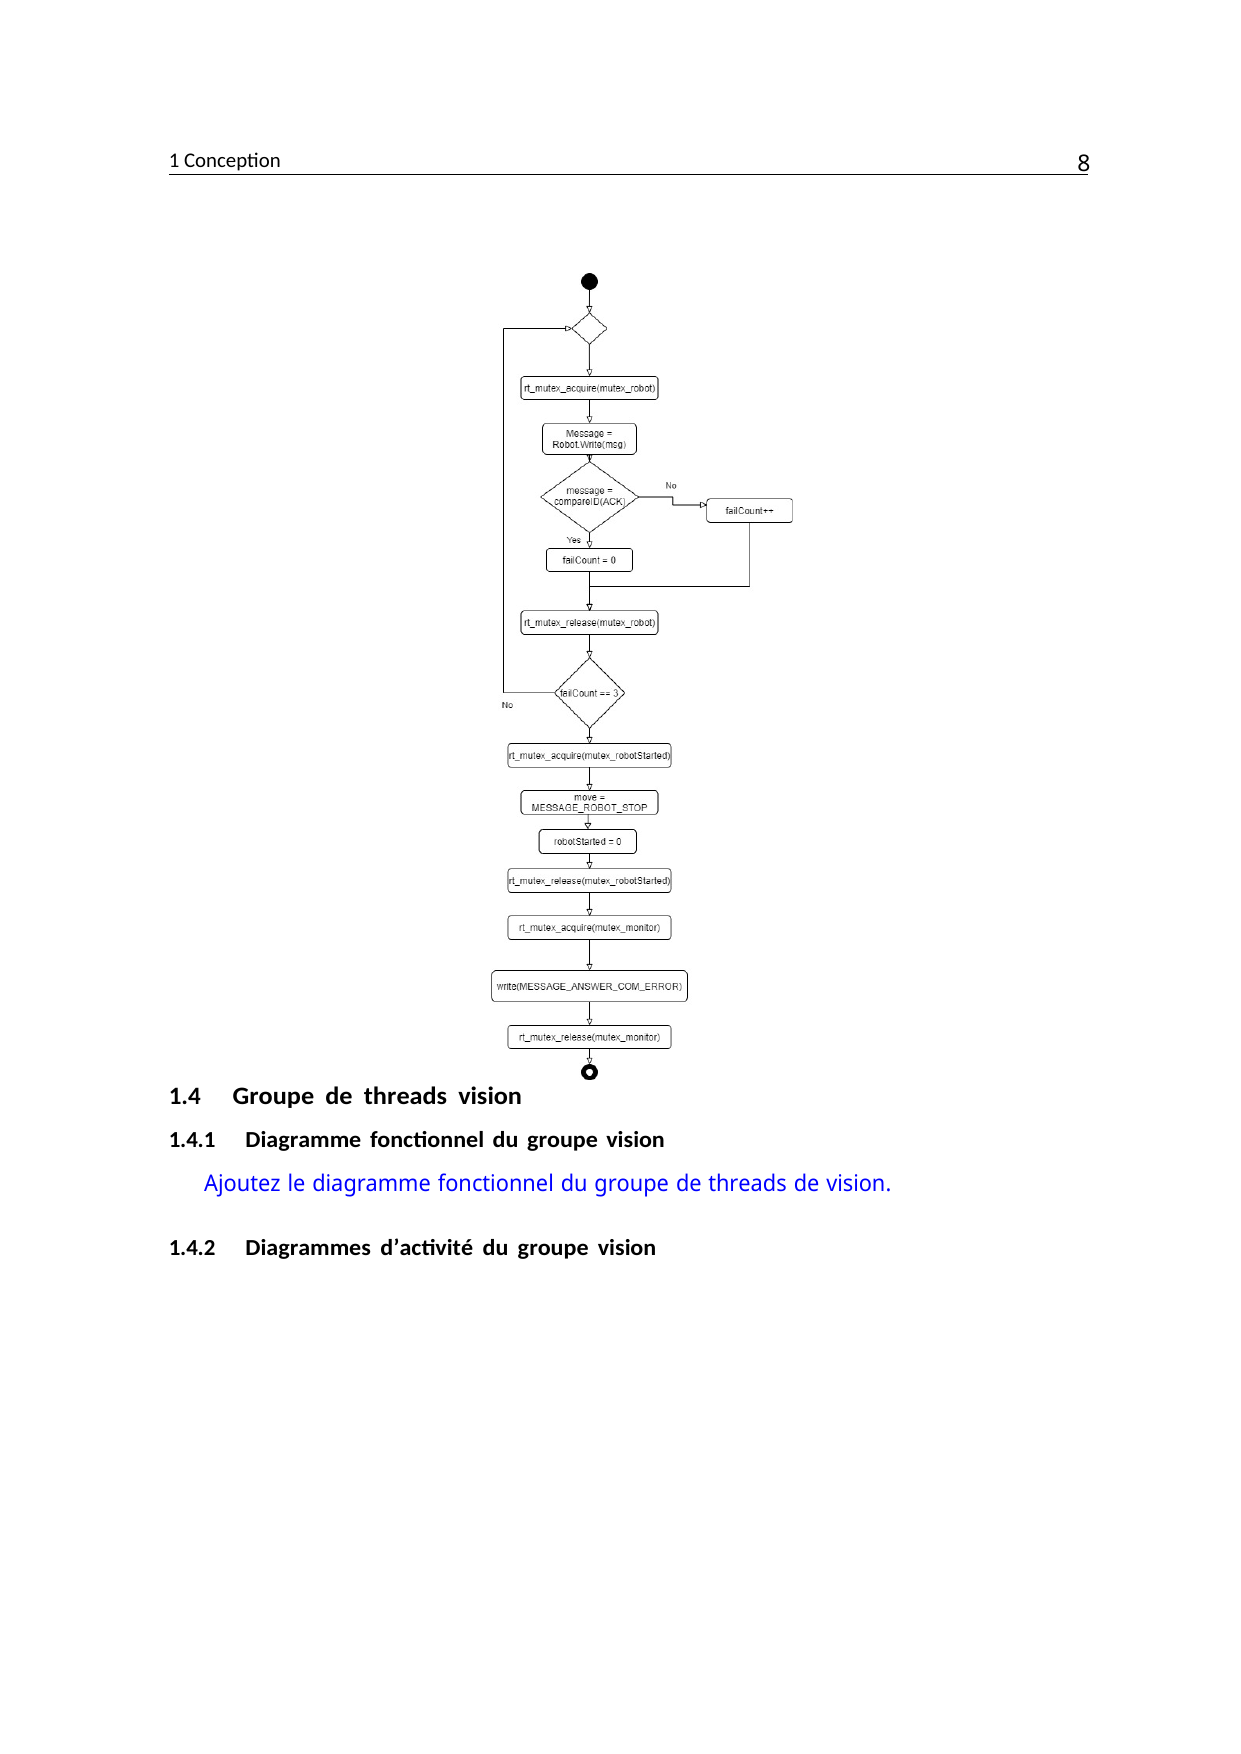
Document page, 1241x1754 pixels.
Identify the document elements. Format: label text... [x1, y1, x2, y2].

subtitle Diagrammes d’activité du groupe vision [168, 1233, 1128, 1261]
picture [491, 273, 793, 1080]
subtitle Groupe de threads vision [168, 1080, 1128, 1110]
text Ajoutez le diagramme fonctionnel du groupe de threads de vision. [204, 1167, 1128, 1199]
subtitle Diagramme fonctionnel du groupe vision [168, 1125, 1128, 1153]
